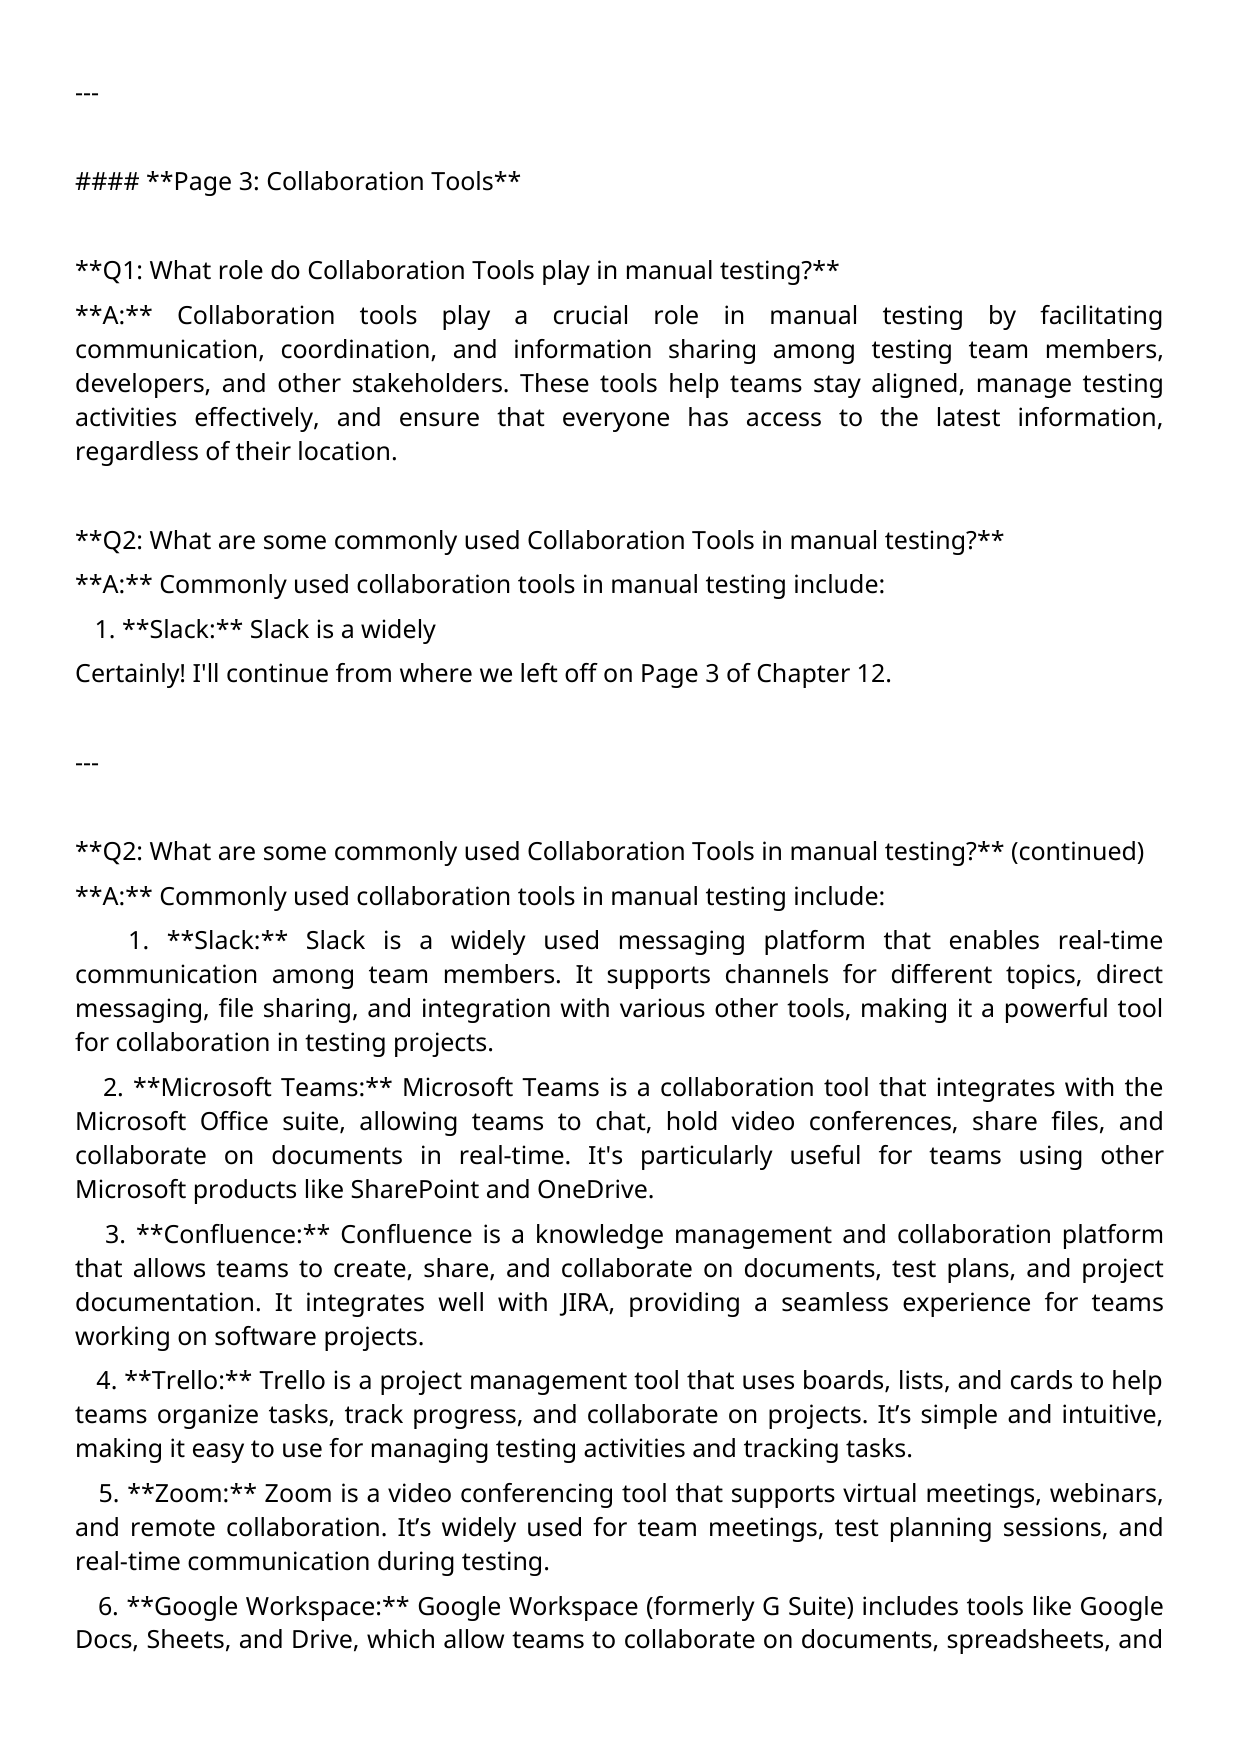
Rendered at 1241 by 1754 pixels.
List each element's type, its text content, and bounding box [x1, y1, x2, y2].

text **Q2: What are some commonly used Collaboration Tools in manual testing?** (continued) [75, 834, 1165, 868]
text **Q2: What are some commonly used Collaboration Tools in manual testing?** [75, 523, 1165, 557]
text **Q1: What role do Collaboration Tools play in manual testing?** [75, 253, 1165, 287]
text 3. **Confluence:** Confluence is a knowledge management and collaboration platform that allows teams to create, share, and collaborate on documents, test plans, and project documentation. It integrates well with JIRA, providing a seamless experience for teams working on software projects. [75, 1216, 1165, 1352]
text **A:** Collaboration tools play a crucial role in manual testing by facilitating communication, coordination, and information sharing among testing team members, developers, and other stakeholders. These tools help teams stay aligned, manage testing activities effectively, and ensure that everyone has access to the latest information, regardless of their location. [75, 297, 1165, 468]
text 1. **Slack:** Slack is a widely used messaging platform that enables real-time communication among team members. It supports channels for different topics, direct messaging, file sharing, and integration with various other tools, making it a powerful tool for collaboration in testing projects. [75, 923, 1165, 1059]
text 5. **Zoom:** Zoom is a video conferencing tool that supports virtual meetings, webinars, and remote collaboration. It’s widely used for team meetings, test planning sessions, and real-time communication during testing. [75, 1476, 1165, 1578]
text 2. **Microsoft Teams:** Microsoft Teams is a collaboration tool that integrates with the Microsoft Office suite, allowing teams to chat, hold video conferences, share files, and collaborate on documents in real-time. It's particularly useful for teams using other Microsoft products like SharePoint and OneDrive. [75, 1069, 1165, 1206]
text Certainly! I'll continue from where we left off on Page 3 of Chapter 12. [75, 656, 1165, 690]
text **A:** Commonly used collaboration tools in manual testing include: [75, 878, 1165, 912]
text --- [75, 75, 1165, 109]
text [75, 1588, 1165, 1656]
text 4. **Trello:** Trello is a project management tool that uses boards, lists, and cards to help teams organize tasks, track progress, and collaborate on projects. It’s simple and intuitive, making it easy to use for managing testing activities and tracking tasks. [75, 1363, 1165, 1465]
text 1. **Slack:** Slack is a widely [75, 612, 1165, 646]
text **A:** Commonly used collaboration tools in manual testing include: [75, 567, 1165, 601]
text --- [75, 745, 1165, 779]
text #### **Page 3: Collaboration Tools** [75, 164, 1165, 198]
